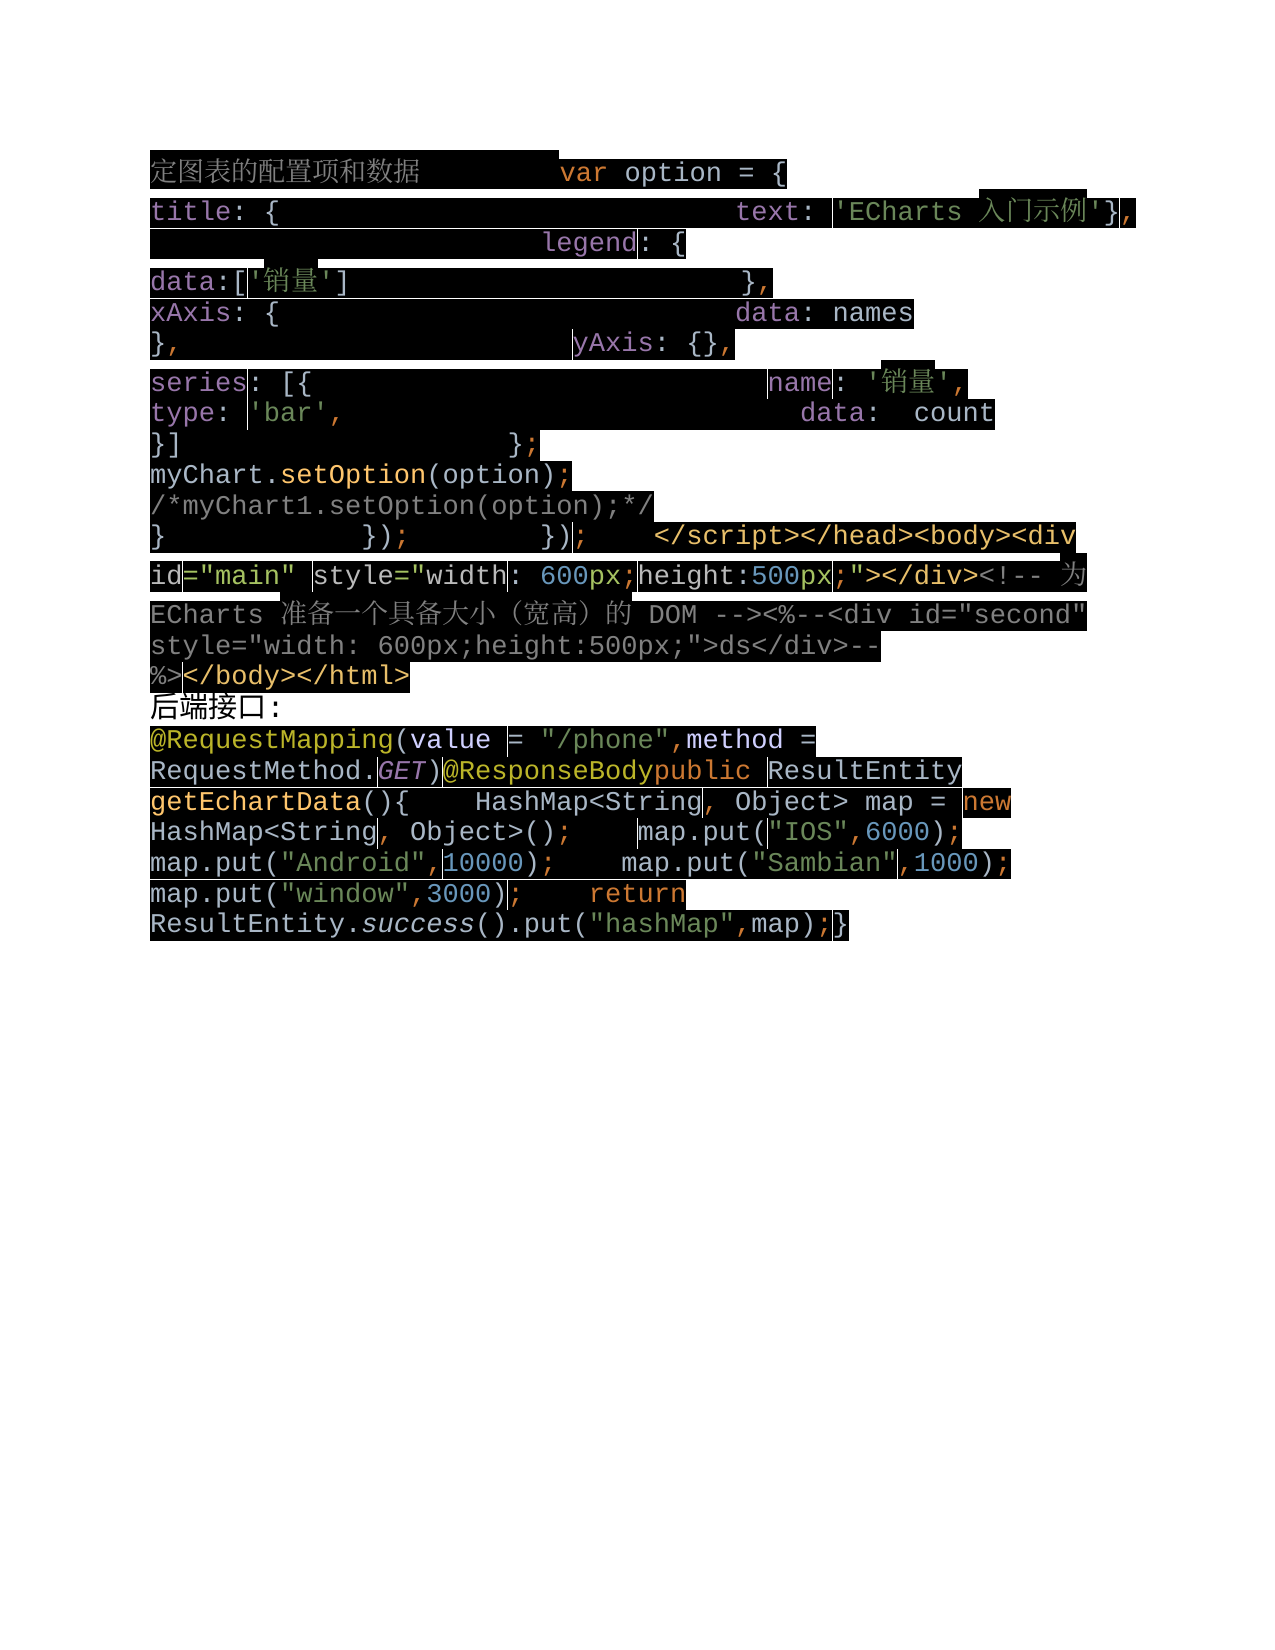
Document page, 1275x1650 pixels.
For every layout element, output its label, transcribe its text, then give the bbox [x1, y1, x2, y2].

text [150, 150, 1125, 693]
text @RequestMapping(value = "/phone",method = RequestMethod.GET) @ResponseBody public ResultEntity getEchartData(){ HashMap<String, Object> map = new HashMap<String, Object>(); map.put("IOS",6000); map.put("Android",10000); map.put("Sambian",1000); map.put("window",3000); return ResultEntity.success().put("hashMap",map); } [150, 726, 1125, 941]
text 后端接口: [150, 693, 1125, 726]
